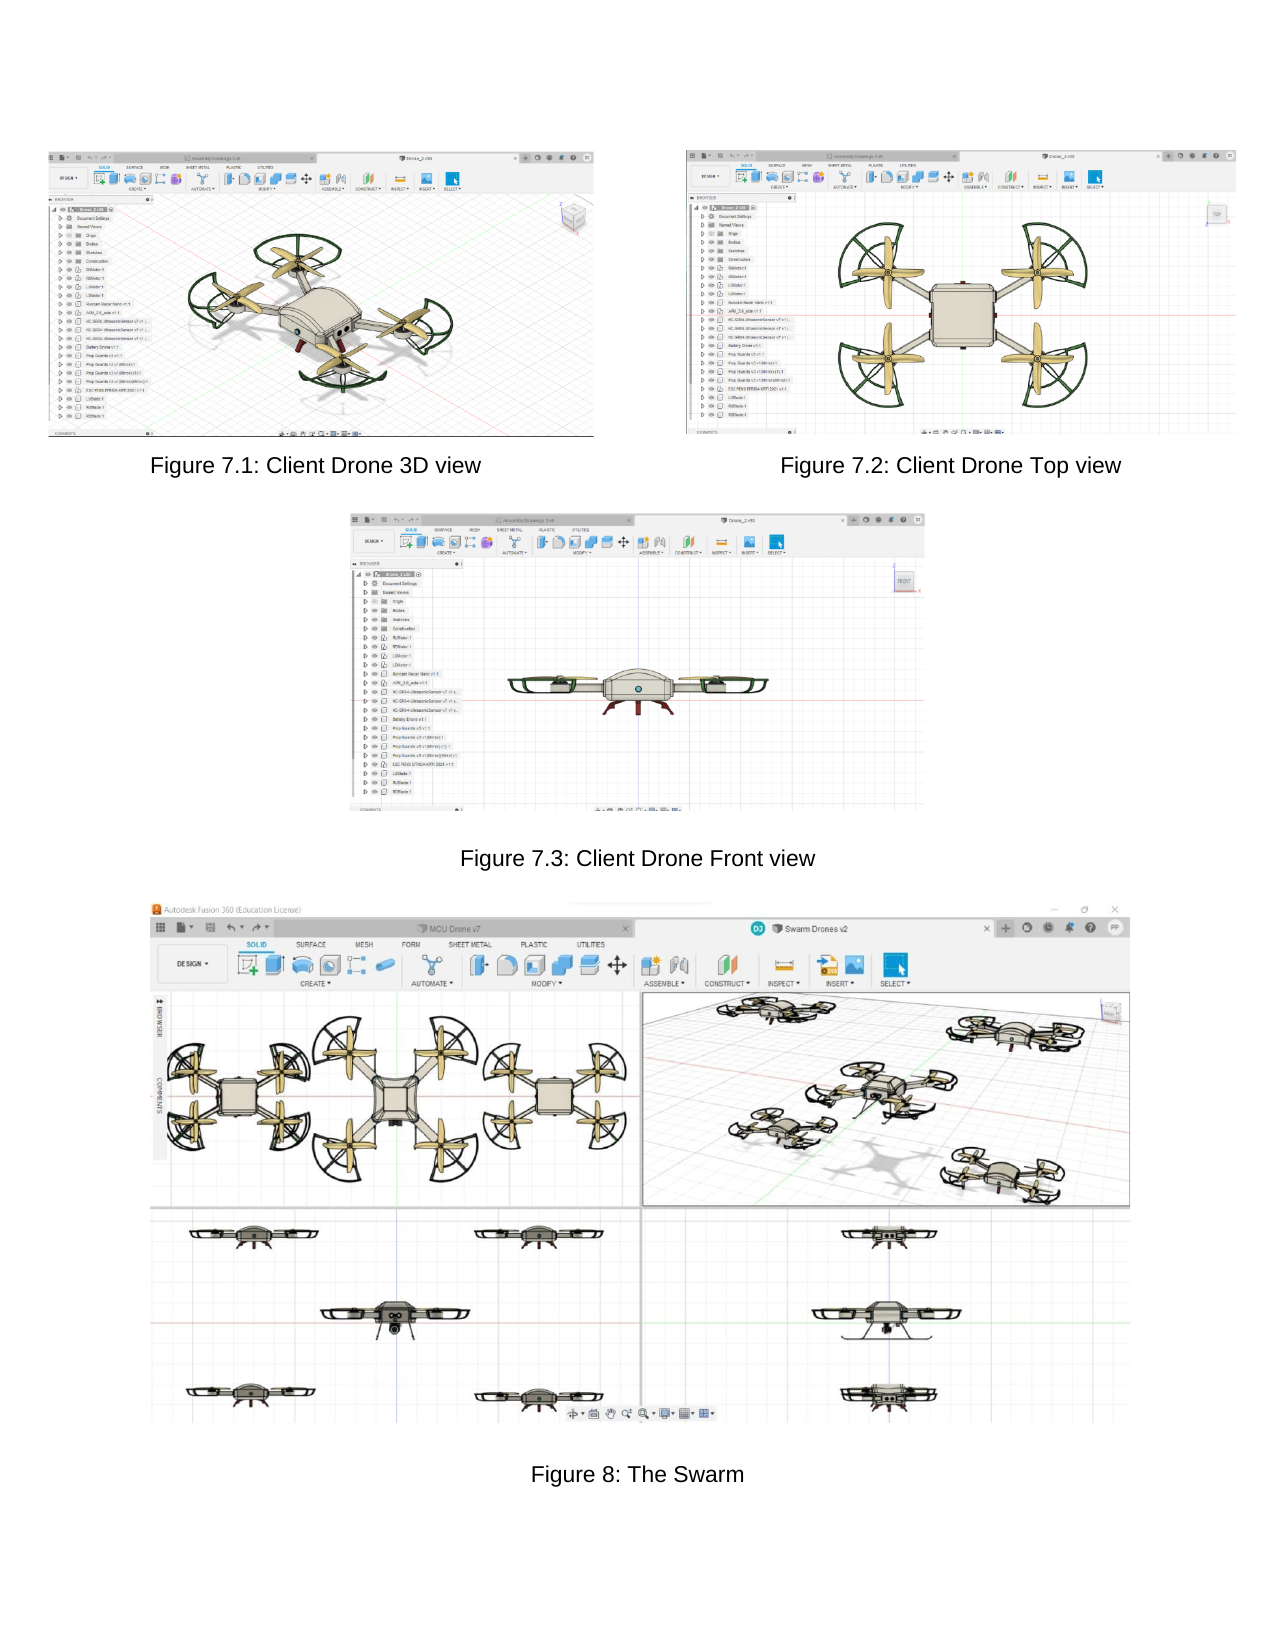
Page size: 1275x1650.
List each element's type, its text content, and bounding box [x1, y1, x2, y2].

picture [48, 151, 594, 437]
text Figure 7.3: Client Drone Front view [150, 845, 1125, 871]
text Figure 7.1: Client Drone 3D view Figure 7.2: Client Drone Top view [150, 452, 1125, 478]
text Figure 8: The Swarm [150, 1461, 1125, 1487]
picture [350, 513, 925, 811]
picture [686, 150, 1237, 434]
picture [150, 902, 1130, 1423]
